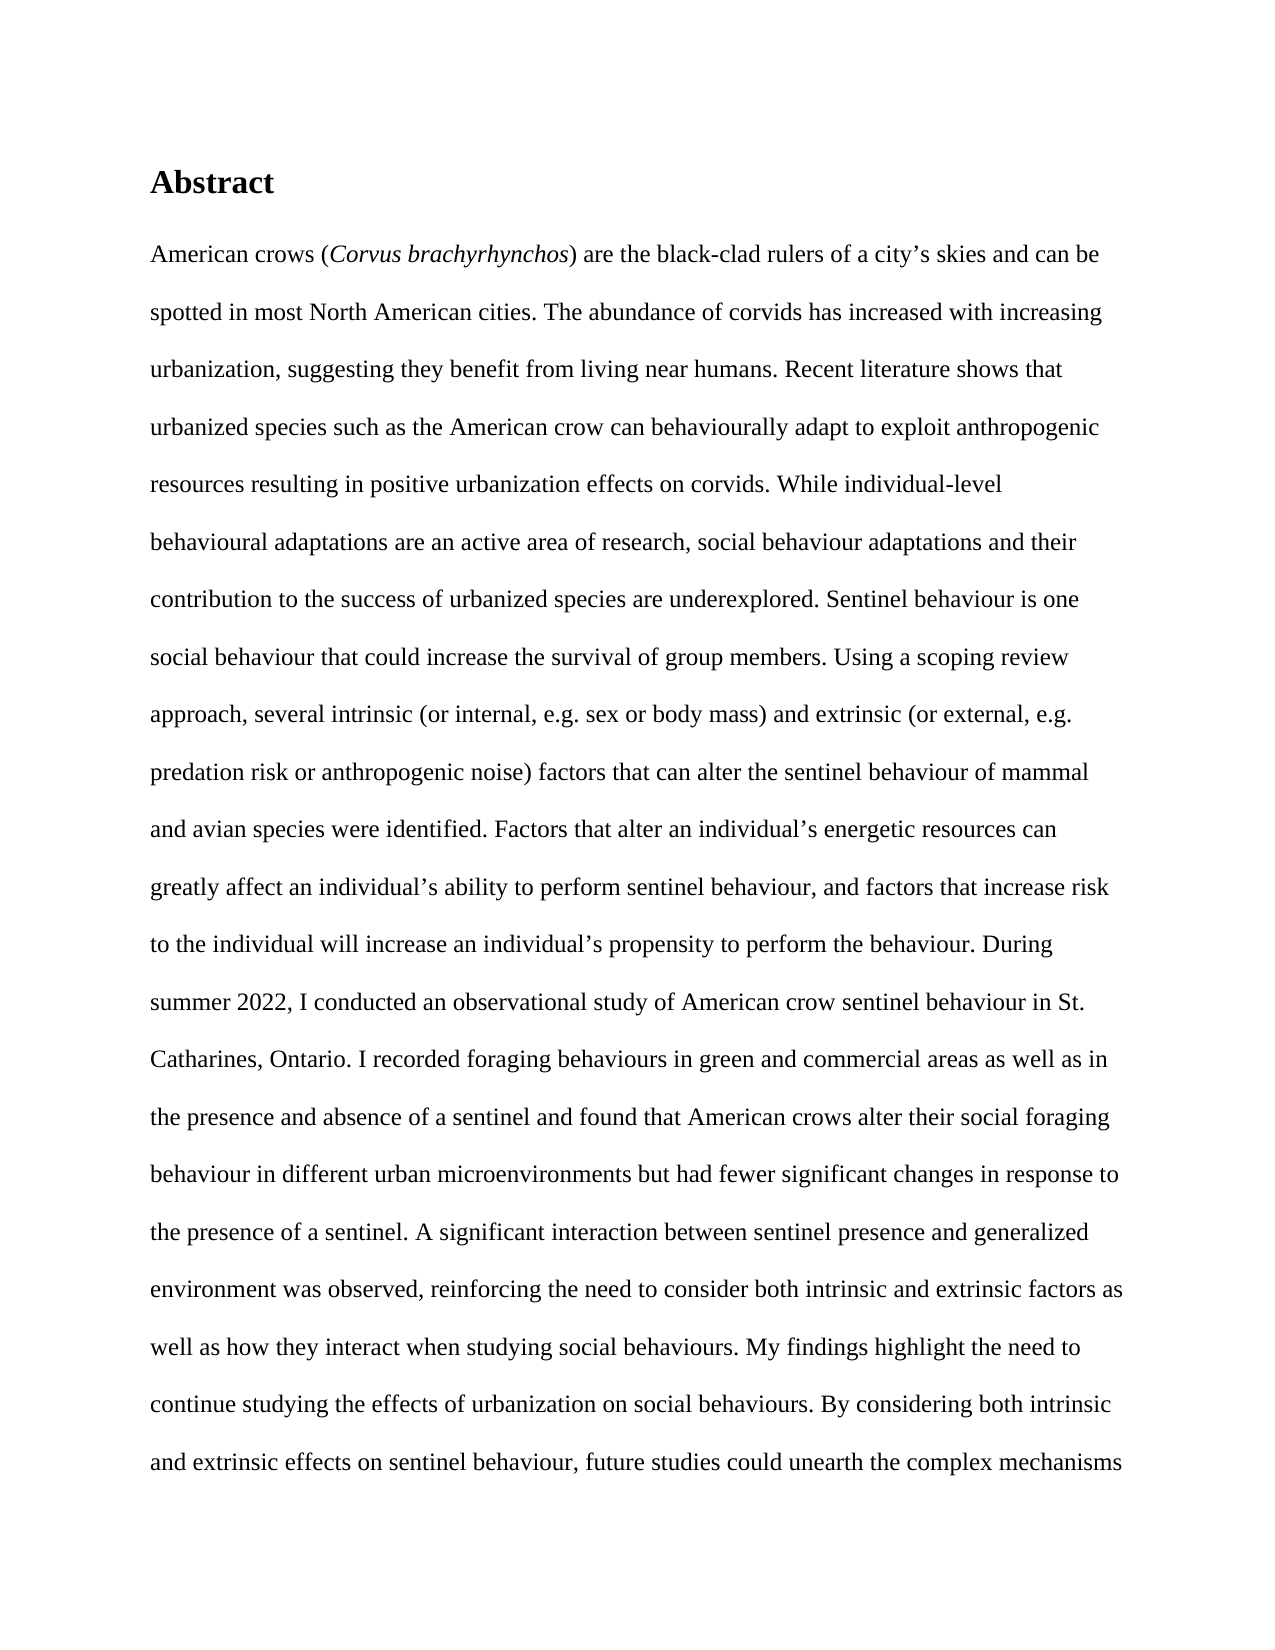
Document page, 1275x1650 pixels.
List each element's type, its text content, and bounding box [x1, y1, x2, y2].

title Abstract [150, 162, 1125, 201]
